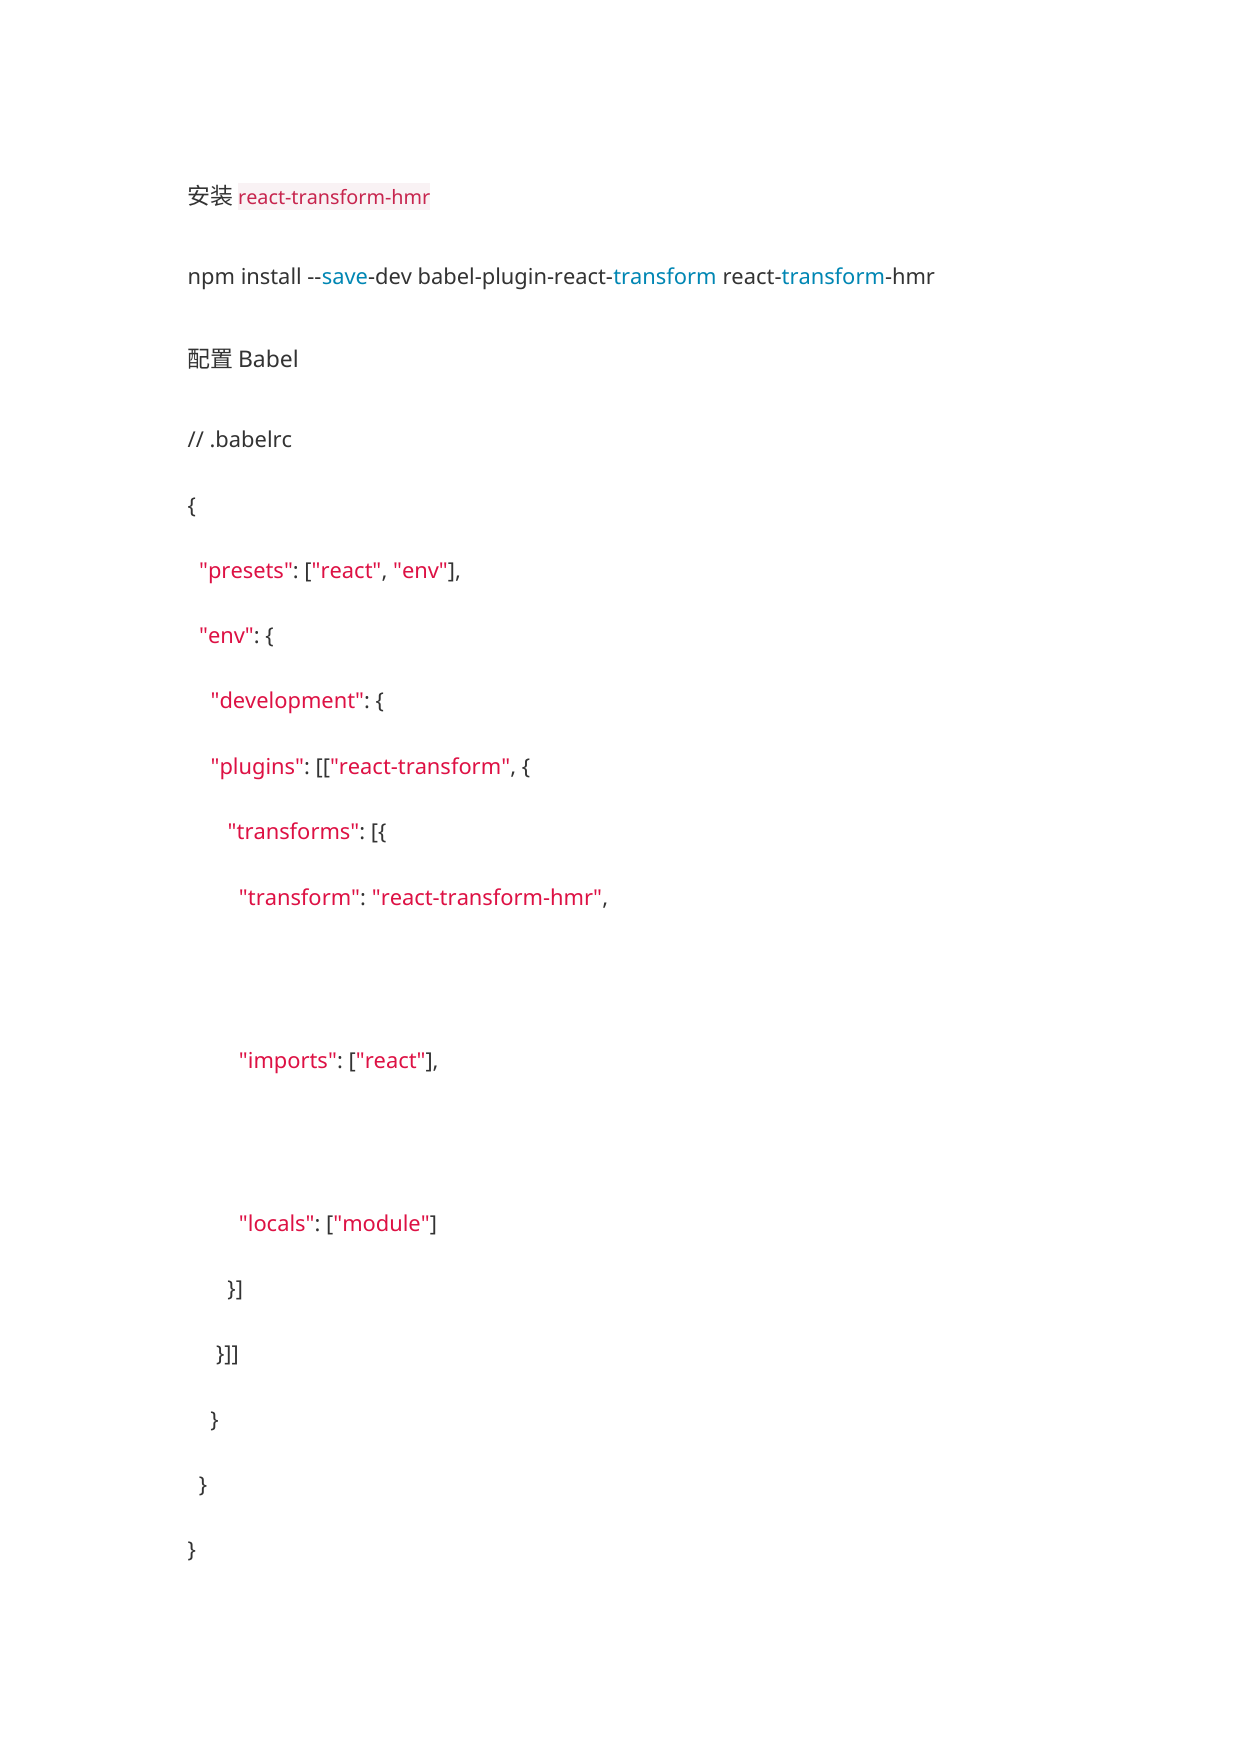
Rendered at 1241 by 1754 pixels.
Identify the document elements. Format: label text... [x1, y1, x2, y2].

text } [187, 1402, 1053, 1435]
text "transforms": [{ [187, 815, 1053, 847]
text "env": { [187, 619, 1053, 651]
text { [187, 488, 1053, 521]
text "presets": ["react", "env"], [187, 553, 1053, 586]
text "locals": ["module"] [187, 1206, 1053, 1239]
text } [187, 1468, 1053, 1500]
text "plugins": [["react-transform", { [187, 749, 1053, 782]
text } [187, 1533, 1053, 1565]
text 配置Babel [187, 325, 1053, 390]
text npm install --save-dev babel-plugin-react-transform react-transform-hmr [187, 260, 1053, 292]
text "transform": "react-transform-hmr", [187, 880, 1053, 913]
text }]] [187, 1337, 1053, 1369]
text // .babelrc [187, 423, 1053, 455]
text "imports": ["react"], [187, 1043, 1053, 1076]
text }] [187, 1272, 1053, 1304]
text 安装react-transform-hmr [187, 162, 1053, 227]
text "development": { [187, 684, 1053, 717]
